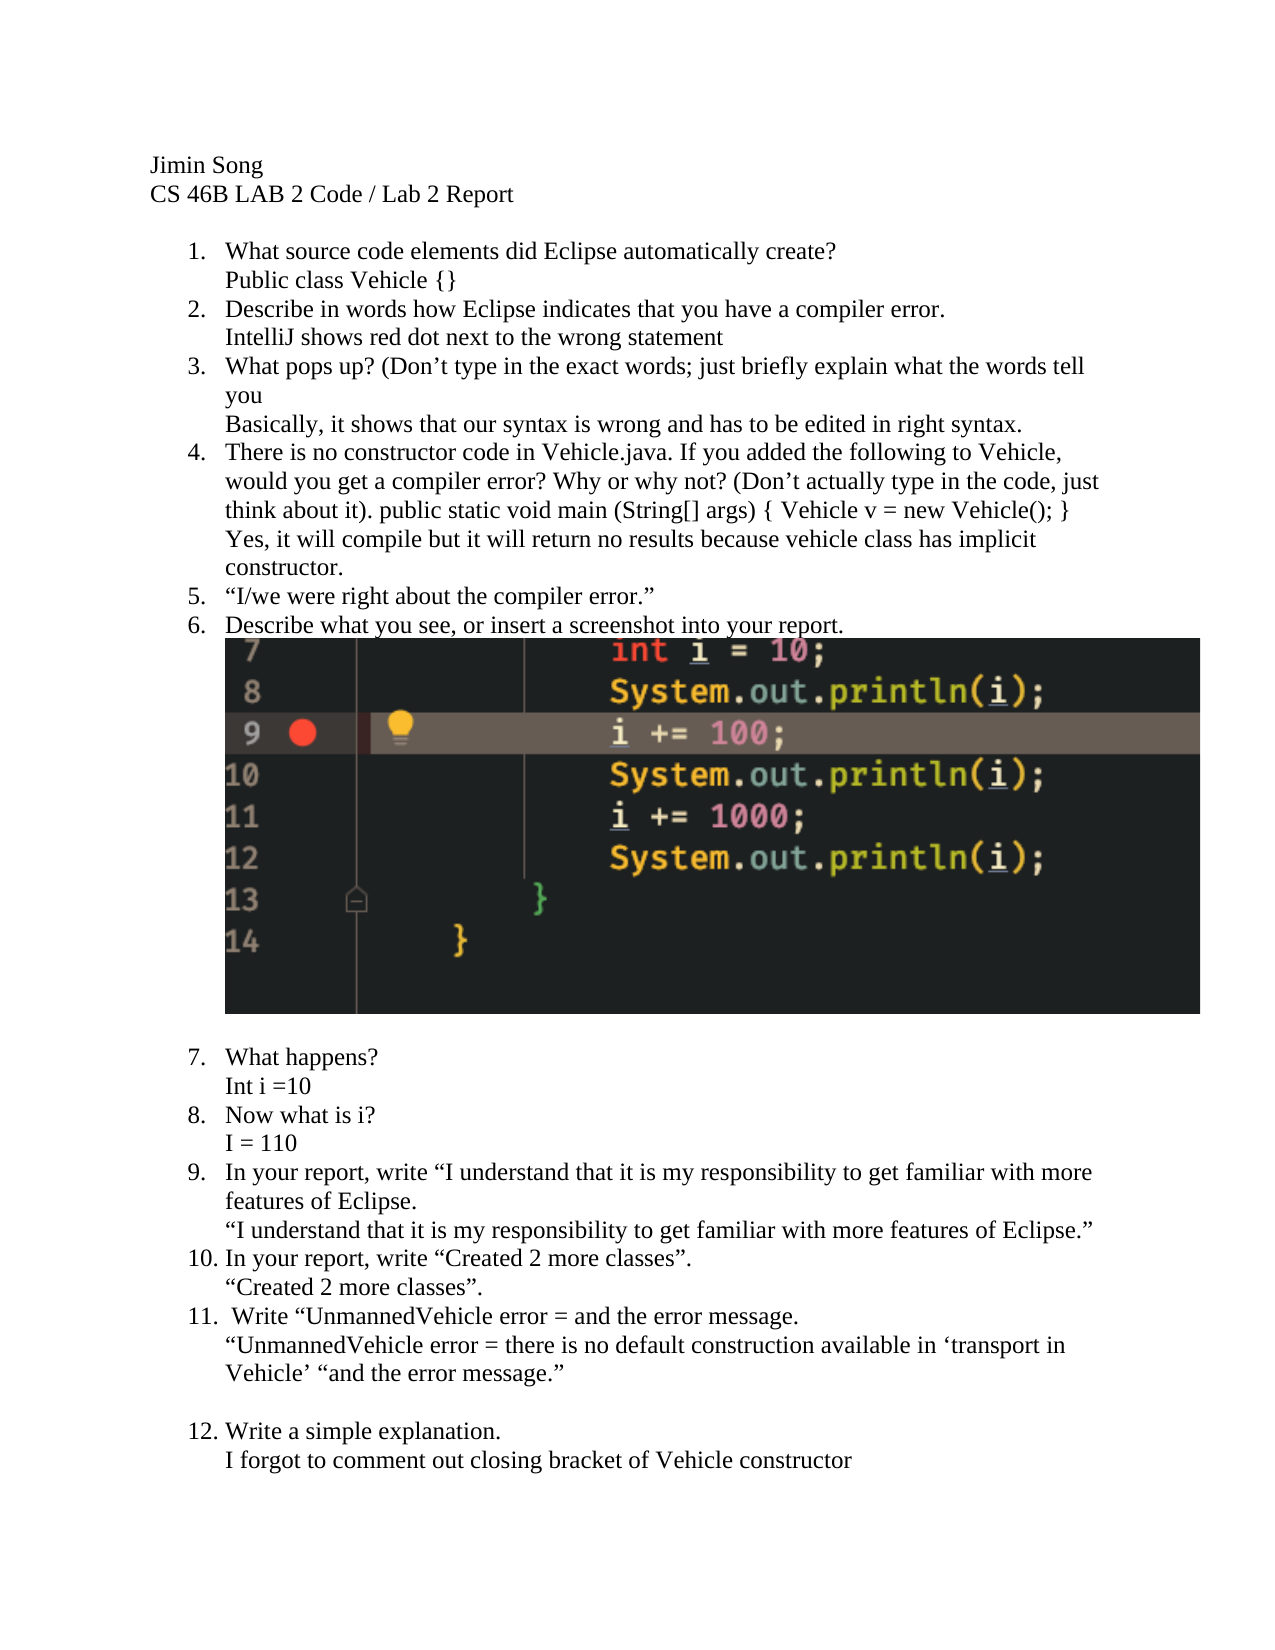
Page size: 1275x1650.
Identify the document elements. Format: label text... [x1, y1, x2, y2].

list “I/we were right about the compiler error.” [187, 581, 1125, 610]
list “UnmannedVehicle error = there is no default construction available in ‘transport in Vehicle’ “and the error message.” [225, 1330, 1125, 1387]
list Write a simple explanation. [187, 1416, 1125, 1445]
list Write “UnmannedVehicle error = and the error message. [187, 1301, 1125, 1330]
list What pops up? (Don’t type in the exact words; just briefly explain what the words tell you [187, 351, 1125, 409]
picture [225, 638, 1200, 1014]
list What source code elements did Eclipse automatically create? [187, 236, 1125, 265]
list I forgot to comment out closing bracket of Vehicle constructor [225, 1445, 1125, 1473]
text Jimin Song [150, 150, 1125, 179]
list “I understand that it is my responsibility to get familiar with more features of Eclipse.” [225, 1215, 1125, 1243]
list Describe in words how Eclipse indicates that you have a compiler error. [187, 294, 1125, 322]
list In your report, write “I understand that it is my responsibility to get familiar with more features of Eclipse. [187, 1157, 1125, 1215]
list In your report, write “Created 2 more classes”. [187, 1243, 1125, 1272]
list “Created 2 more classes”. [225, 1272, 1125, 1301]
list Basically, it shows that our syntax is wrong and has to be edited in right syntax. [225, 409, 1125, 437]
list Describe what you see, or insert a screenshot into your report. [187, 610, 1125, 639]
list IntelliJ shows red dot next to the wrong statement [225, 322, 1125, 351]
list What happens? [187, 1042, 1125, 1071]
list Yes, it will compile but it will return no results because vehicle class has implicit constructor. [225, 524, 1125, 581]
list Public class Vehicle {} [225, 265, 1125, 294]
list Int i =10 [225, 1071, 1125, 1100]
text CS 46B LAB 2 Code / Lab 2 Report [150, 179, 1125, 207]
list I = 110 [225, 1128, 1125, 1157]
list There is no constructor code in Vehicle.java. If you added the following to Vehicle, would you get a compiler error? Why or why not? (Don’t actually type in the code, just think about it). public static void main (String[] args) { Vehicle v = new Vehicle(); } [187, 437, 1125, 524]
list Now what is i? [187, 1100, 1125, 1128]
